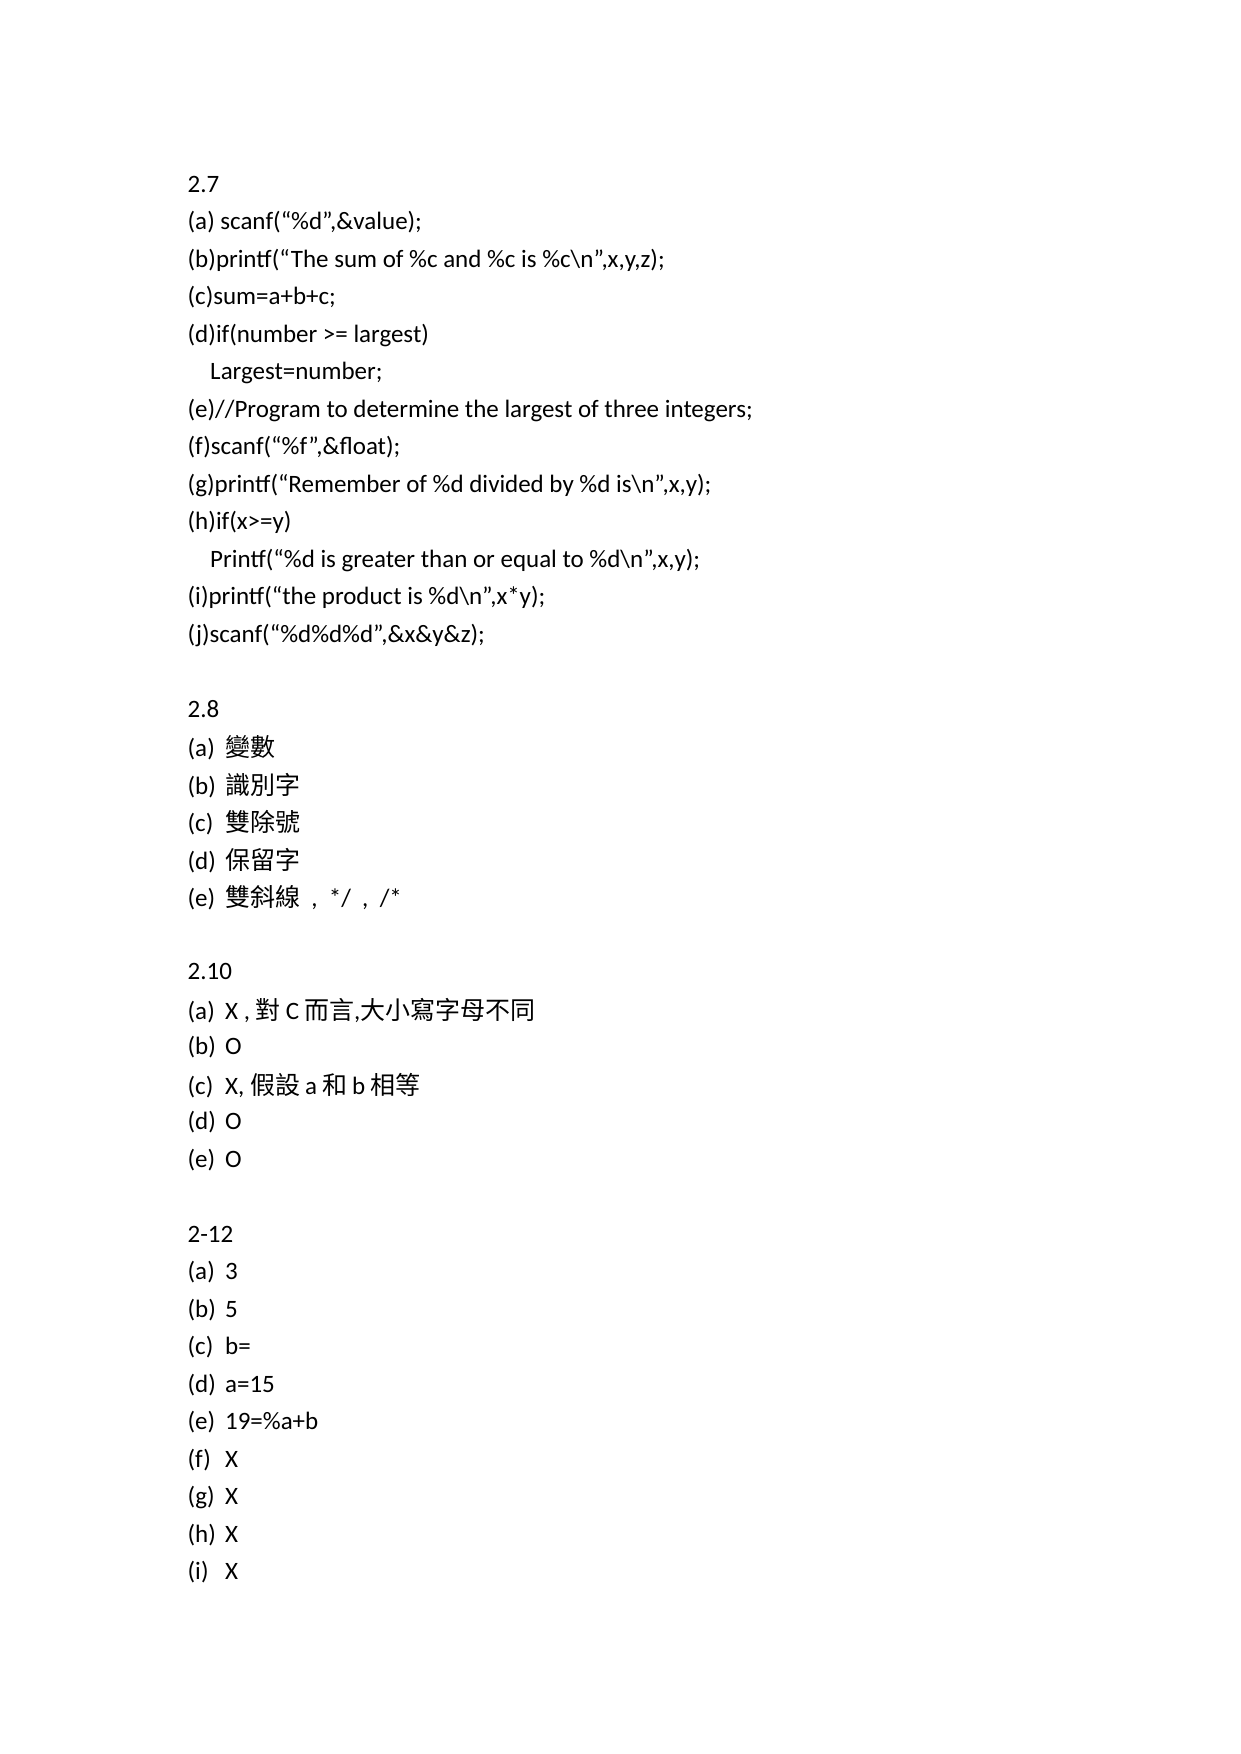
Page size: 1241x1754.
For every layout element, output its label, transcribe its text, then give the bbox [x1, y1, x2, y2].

list 保留字 [187, 839, 1053, 877]
list 5 [187, 1289, 1053, 1327]
text 2.8 [187, 689, 1053, 727]
text (f)scanf(“%f”,&float); [187, 427, 1053, 464]
text (b)printf(“The sum of %c and %c is %c\n”,x,y,z); [187, 239, 1053, 277]
text (d)if(number >= largest) [187, 314, 1053, 352]
list O [187, 1102, 1053, 1139]
list 變數 [187, 727, 1053, 764]
text 2.7 [187, 164, 1053, 202]
list X [187, 1439, 1053, 1477]
list X [187, 1514, 1053, 1552]
text Largest=number; [187, 352, 1053, 389]
text (a) scanf(“%d”,&value); [187, 202, 1053, 239]
text Printf(“%d is greater than or equal to %d\n”,x,y); [187, 539, 1053, 577]
text 2.10 [187, 952, 1053, 989]
text (c)sum=a+b+c; [187, 277, 1053, 314]
list 3 [187, 1252, 1053, 1289]
text (h)if(x>=y) [187, 502, 1053, 539]
list 識別字 [187, 764, 1053, 802]
text (j)scanf(“%d%d%d”,&x&y&z); [187, 614, 1053, 652]
text 2-12 [187, 1214, 1053, 1252]
list O [187, 1139, 1053, 1177]
text (i)printf(“the product is %d\n”,x*y); [187, 577, 1053, 614]
text (e)//Program to determine the largest of three integers; [187, 389, 1053, 427]
list X, 假設a和b相等 [187, 1064, 1053, 1102]
list X [187, 1552, 1053, 1589]
list O [187, 1027, 1053, 1064]
text (g)printf(“Remember of %d divided by %d is\n”,x,y); [187, 464, 1053, 502]
list a=15 [187, 1364, 1053, 1402]
list 雙斜線 , */ , /* [187, 877, 1053, 914]
list b= [187, 1327, 1053, 1364]
list X , 對C而言,大小寫字母不同 [187, 989, 1053, 1027]
list X [187, 1477, 1053, 1514]
list 19=%a+b [187, 1402, 1053, 1439]
list 雙除號 [187, 802, 1053, 839]
